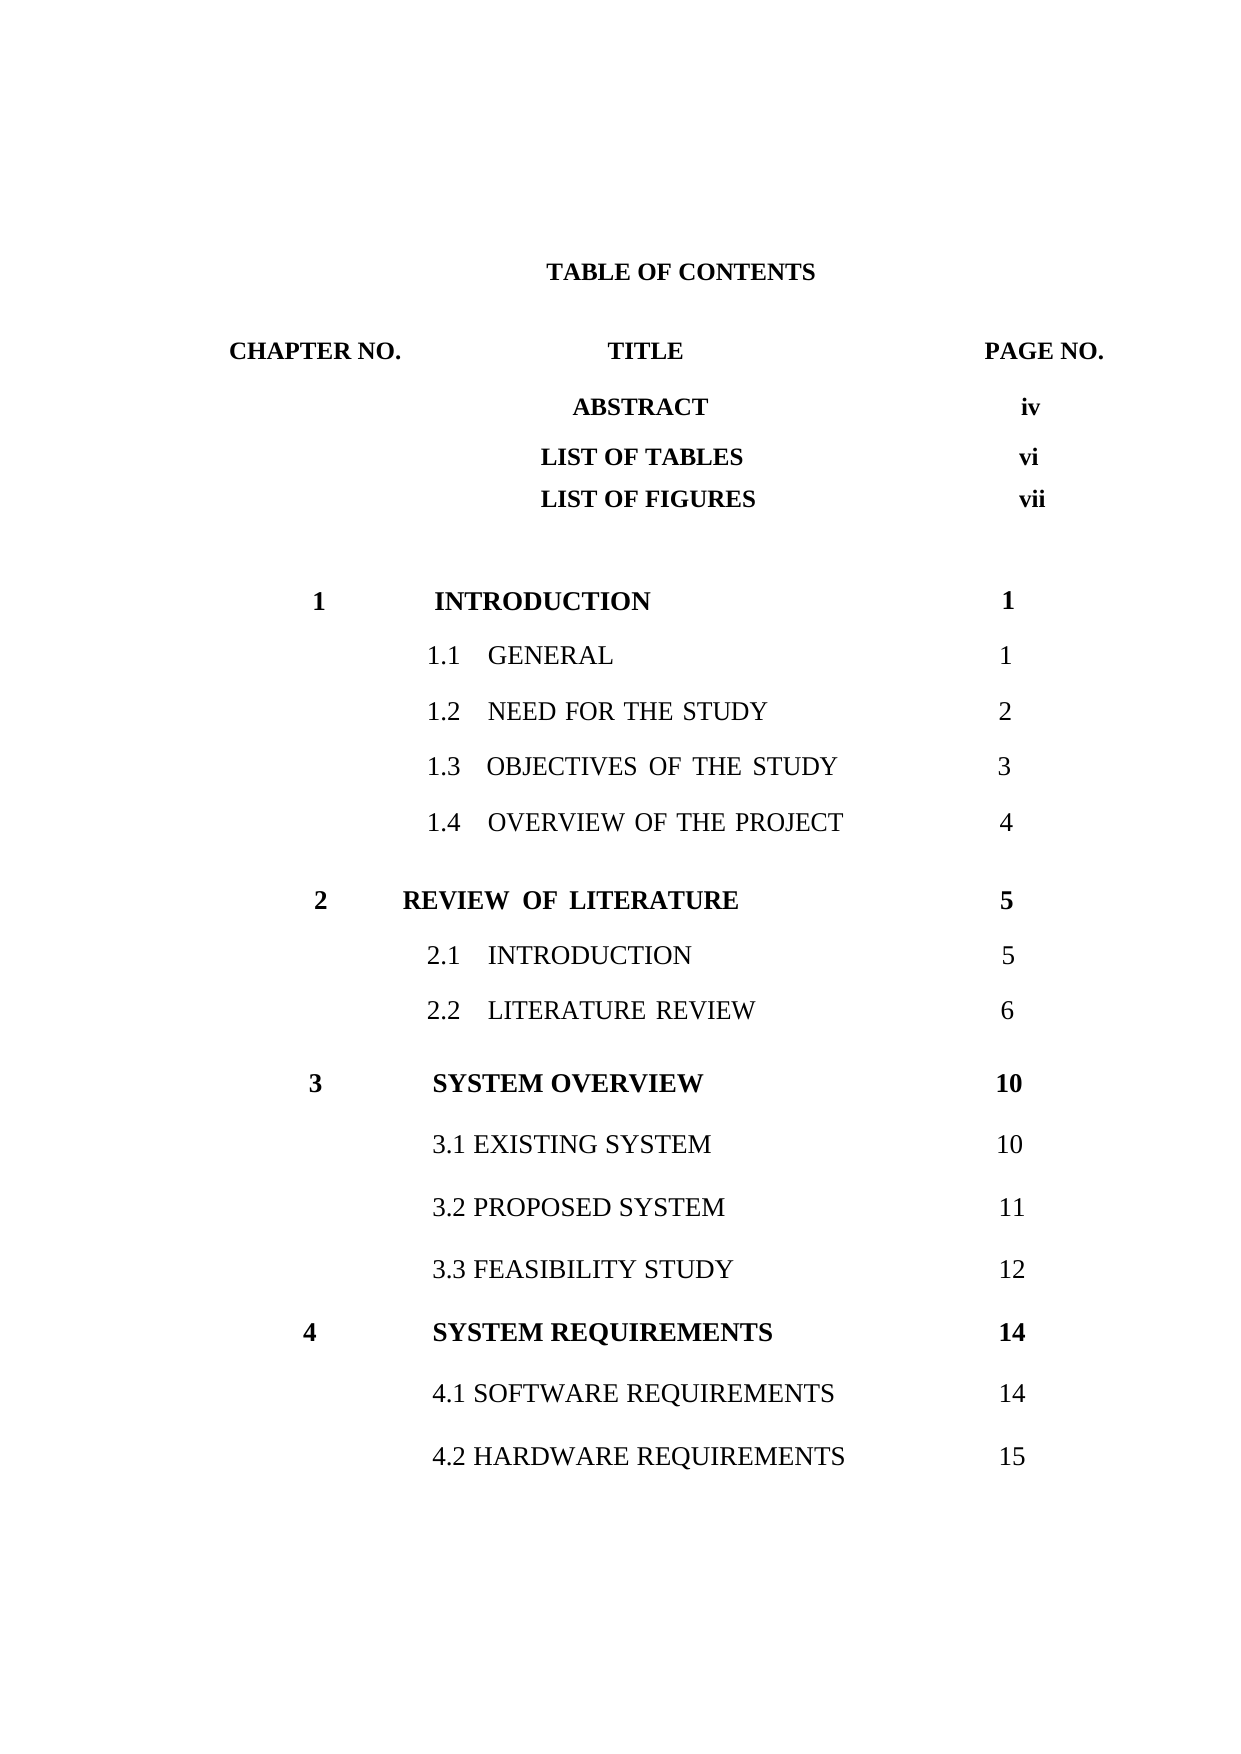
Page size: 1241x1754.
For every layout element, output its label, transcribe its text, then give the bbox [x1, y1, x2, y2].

text TABLE OF CONTENTS [546, 257, 1134, 285]
